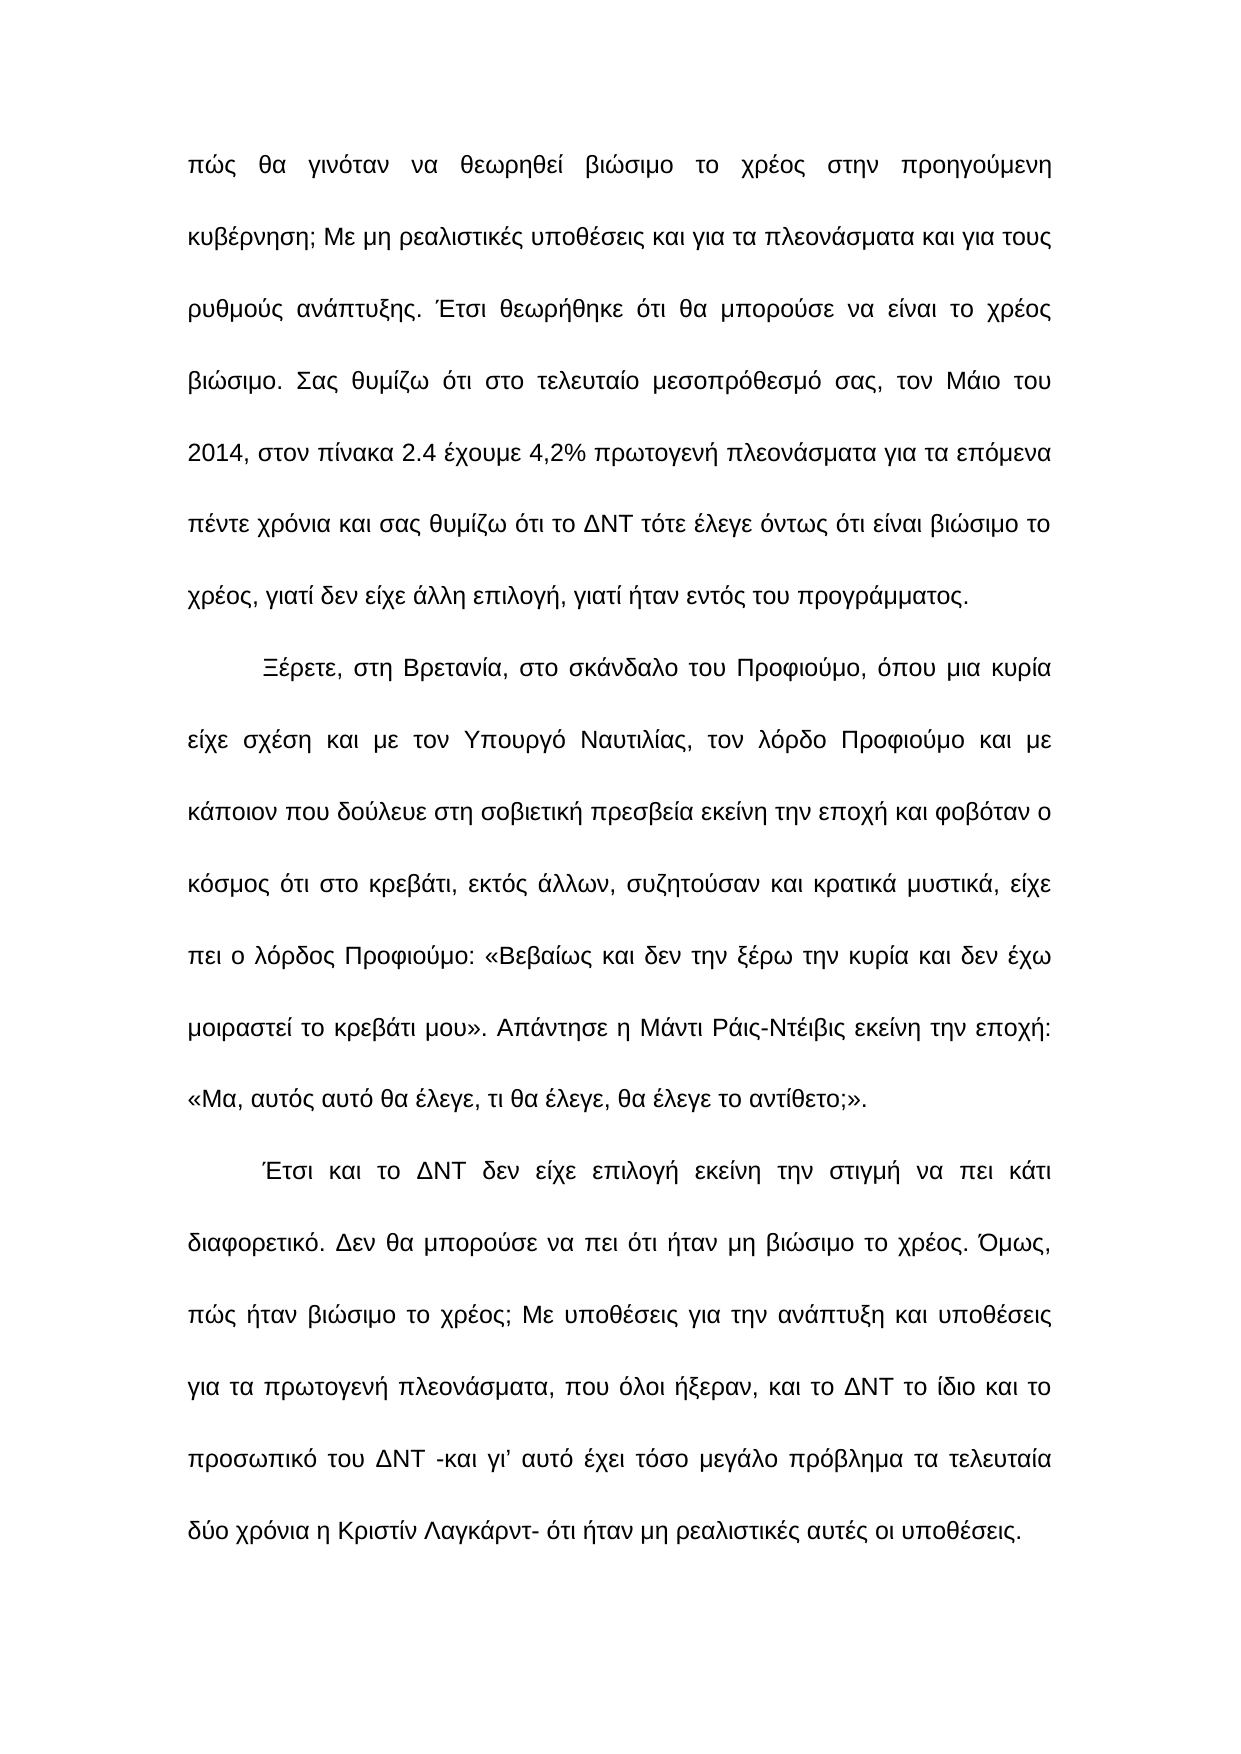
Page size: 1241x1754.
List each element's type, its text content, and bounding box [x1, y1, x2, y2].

text Ξέρετε, στη Βρετανία, στο σκάνδαλο του Προφιούμο, όπου μια κυρία είχε σχέση και με τον Υπουργό Ναυτιλίας, τον λόρδο Προφιούμο και με κάποιον που δούλευε στη σοβιετική πρεσβεία εκείνη την εποχή και φοβόταν ο κόσμος ότι στο κρεβάτι, εκτός άλλων, συζητούσαν και κρατικά μυστικά, είχε πει ο λόρδος Προφιούμο: «Βεβαίως και δεν την ξέρω την κυρία και δεν έχω μοιραστεί το κρεβάτι μου». Απάντησε η Μάντι Ράις-Ντέιβις εκείνη την εποχή: «Μα, αυτός αυτό θα έλεγε, τι θα έλεγε, θα έλεγε το αντίθετο;». [187, 653, 1053, 1113]
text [187, 150, 1053, 610]
text Έτσι και το ΔΝΤ δεν είχε επιλογή εκείνη την στιγμή να πει κάτι διαφορετικό. Δεν θα μπορούσε να πει ότι ήταν μη βιώσιμο το χρέος. Όμως, πώς ήταν βιώσιμο το χρέος; Με υποθέσεις για την ανάπτυξη και υποθέσεις για τα πρωτογενή πλεονάσματα, που όλοι ήξεραν, και το ΔΝΤ το ίδιο και το προσωπικό του ΔΝΤ -και γι’ αυτό έχει τόσο μεγάλο πρόβλημα τα τελευταία δύο χρόνια η Κριστίν Λαγκάρντ- ότι ήταν μη ρεαλιστικές αυτές οι υποθέσεις. [187, 1156, 1053, 1544]
